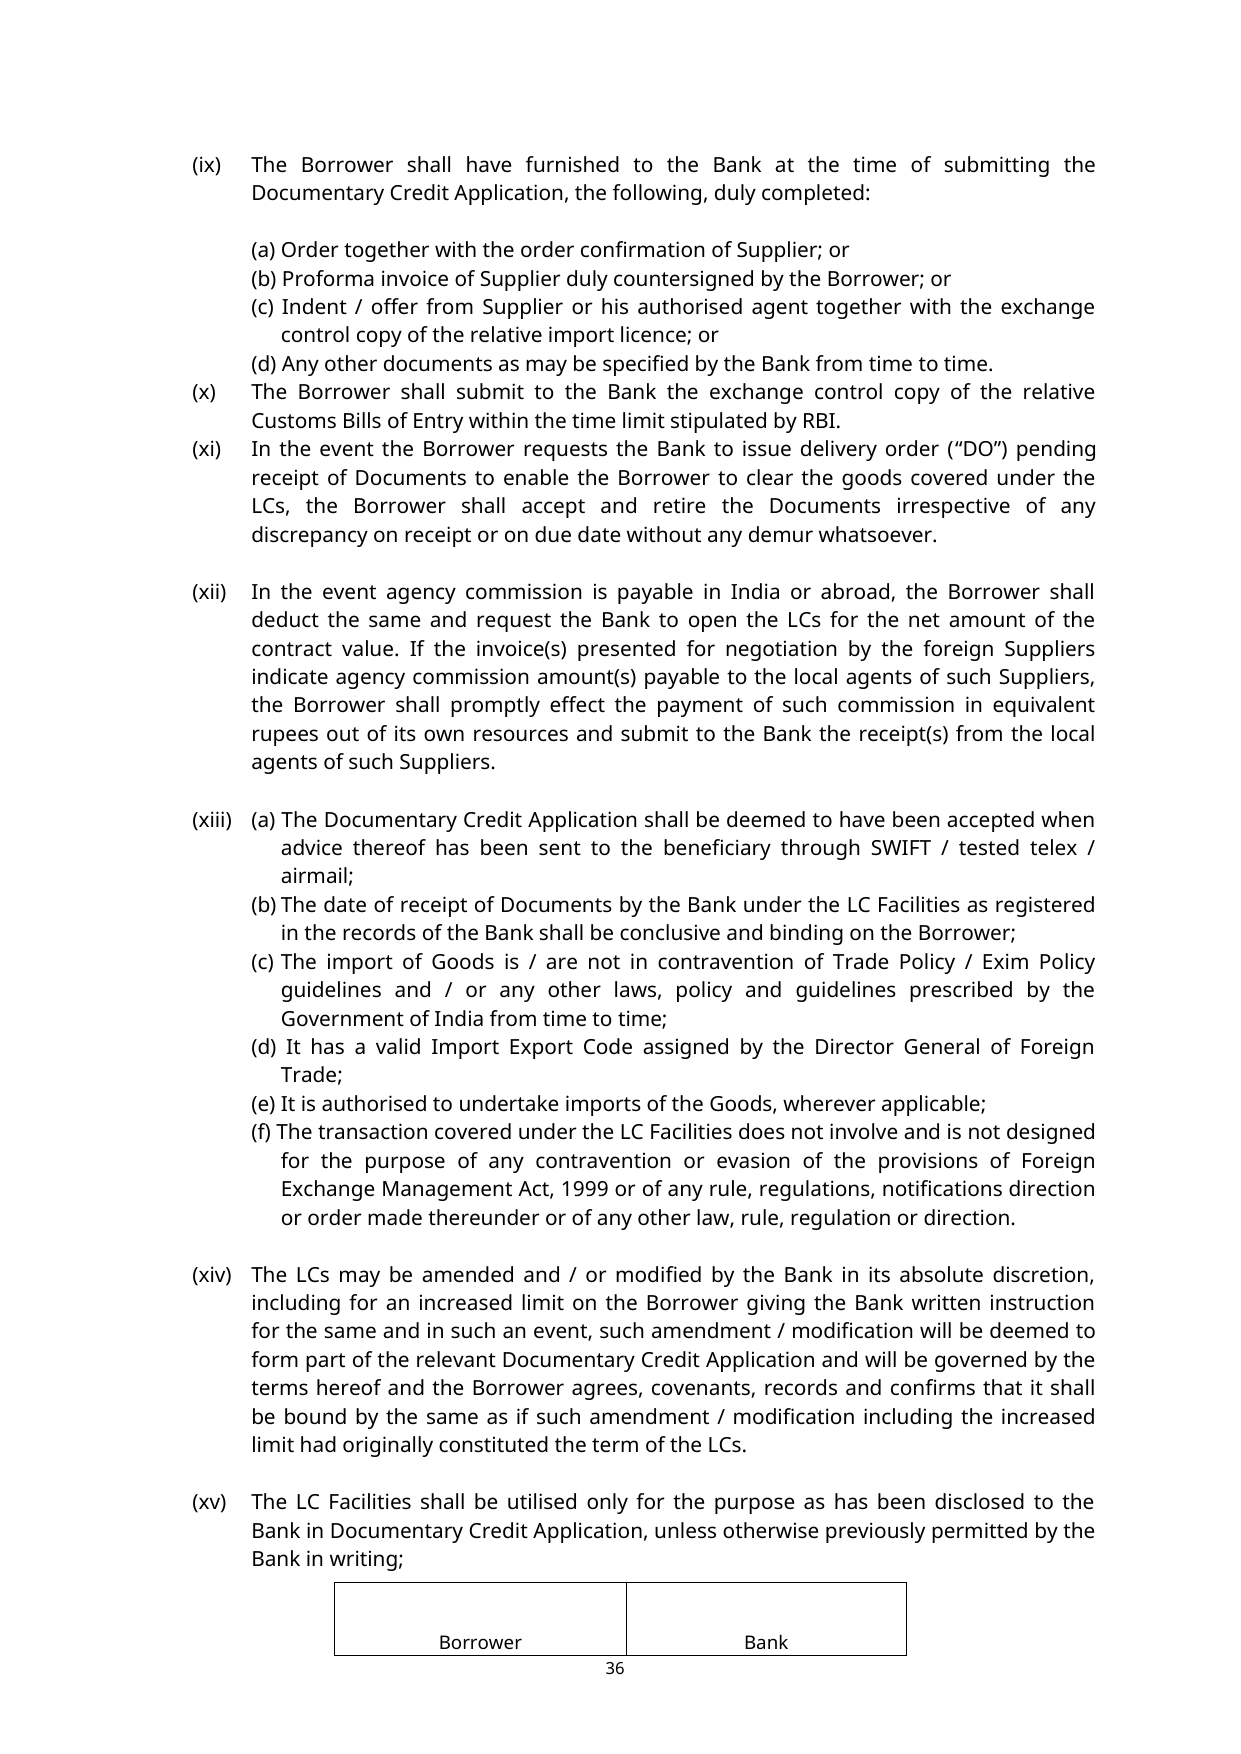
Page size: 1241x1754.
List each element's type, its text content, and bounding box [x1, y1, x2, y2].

text (xiv) The LCs may be amended and / or modified by the Bank in its absolute discretion, including for an increased limit on the Borrower giving the Bank written instruction for the same and in such an event, such amendment / modification will be deemed to form part of the relevant Documentary Credit Application and will be governed by the terms hereof and the Borrower agrees, covenants, records and confirms that it shall be bound by the same as if such amendment / modification including the increased limit had originally constituted the term of the LCs. [192, 1260, 1097, 1459]
list The Borrower shall submit to the Bank the exchange control copy of the relative Customs Bills of Entry within the time limit stipulated by RBI. [192, 377, 1097, 434]
text (c) Indent / offer from Supplier or his authorised agent together with the exchange control copy of the relative import licence; or [251, 292, 1097, 349]
text (e) It is authorised to undertake imports of the Goods, wherever applicable; [222, 1089, 1097, 1117]
text (c) The import of Goods is / are not in contravention of Trade Policy / Exim Policy guidelines and / or any other laws, policy and guidelines prescribed by the Government of India from time to time; [222, 947, 1097, 1032]
list In the event the Borrower requests the Bank to issue delivery order (“DO”) pending receipt of Documents to enable the Borrower to clear the goods covered under the LCs, the Borrower shall accept and retire the Documents irrespective of any discrepancy on receipt or on due date without any demur whatsoever. [192, 434, 1097, 548]
text (b) The date of receipt of Documents by the Bank under the LC Facilities as registered in the records of the Bank shall be conclusive and binding on the Borrower; [222, 890, 1097, 947]
text (d) It has a valid Import Export Code assigned by the Director General of Foreign Trade; [222, 1032, 1097, 1089]
list The Borrower shall have furnished to the Bank at the time of submitting the Documentary Credit Application, the following, duly completed: [192, 150, 1097, 207]
text (a) Order together with the order confirmation of Supplier; or [251, 235, 1097, 264]
text (xv) The LC Facilities shall be utilised only for the purpose as has been disclosed to the Bank in Documentary Credit Application, unless otherwise previously permitted by the Bank in writing; [192, 1487, 1097, 1573]
text (f) The transaction covered under the LC Facilities does not involve and is not designed for the purpose of any contravention or evasion of the provisions of Foreign Exchange Management Act, 1999 or of any rule, regulations, notifications direction or order made thereunder or of any other law, rule, regulation or direction. [222, 1117, 1097, 1231]
list In the event agency commission is payable in India or abroad, the Borrower shall deduct the same and request the Bank to open the LCs for the net amount of the contract value. If the invoice(s) presented for negotiation by the foreign Suppliers indicate agency commission amount(s) payable to the local agents of such Suppliers, the Borrower shall promptly effect the payment of such commission in equivalent rupees out of its own resources and submit to the Bank the receipt(s) from the local agents of such Suppliers. [192, 577, 1097, 776]
text (b) Proforma invoice of Supplier duly countersigned by the Borrower; or [251, 264, 1097, 292]
text (d) Any other documents as may be specified by the Bank from time to time. [251, 349, 1097, 377]
text (xiii) (a) The Documentary Credit Application shall be deemed to have been accepted when advice thereof has been sent to the beneficiary through SWIFT / tested telex / airmail; [192, 805, 1097, 890]
